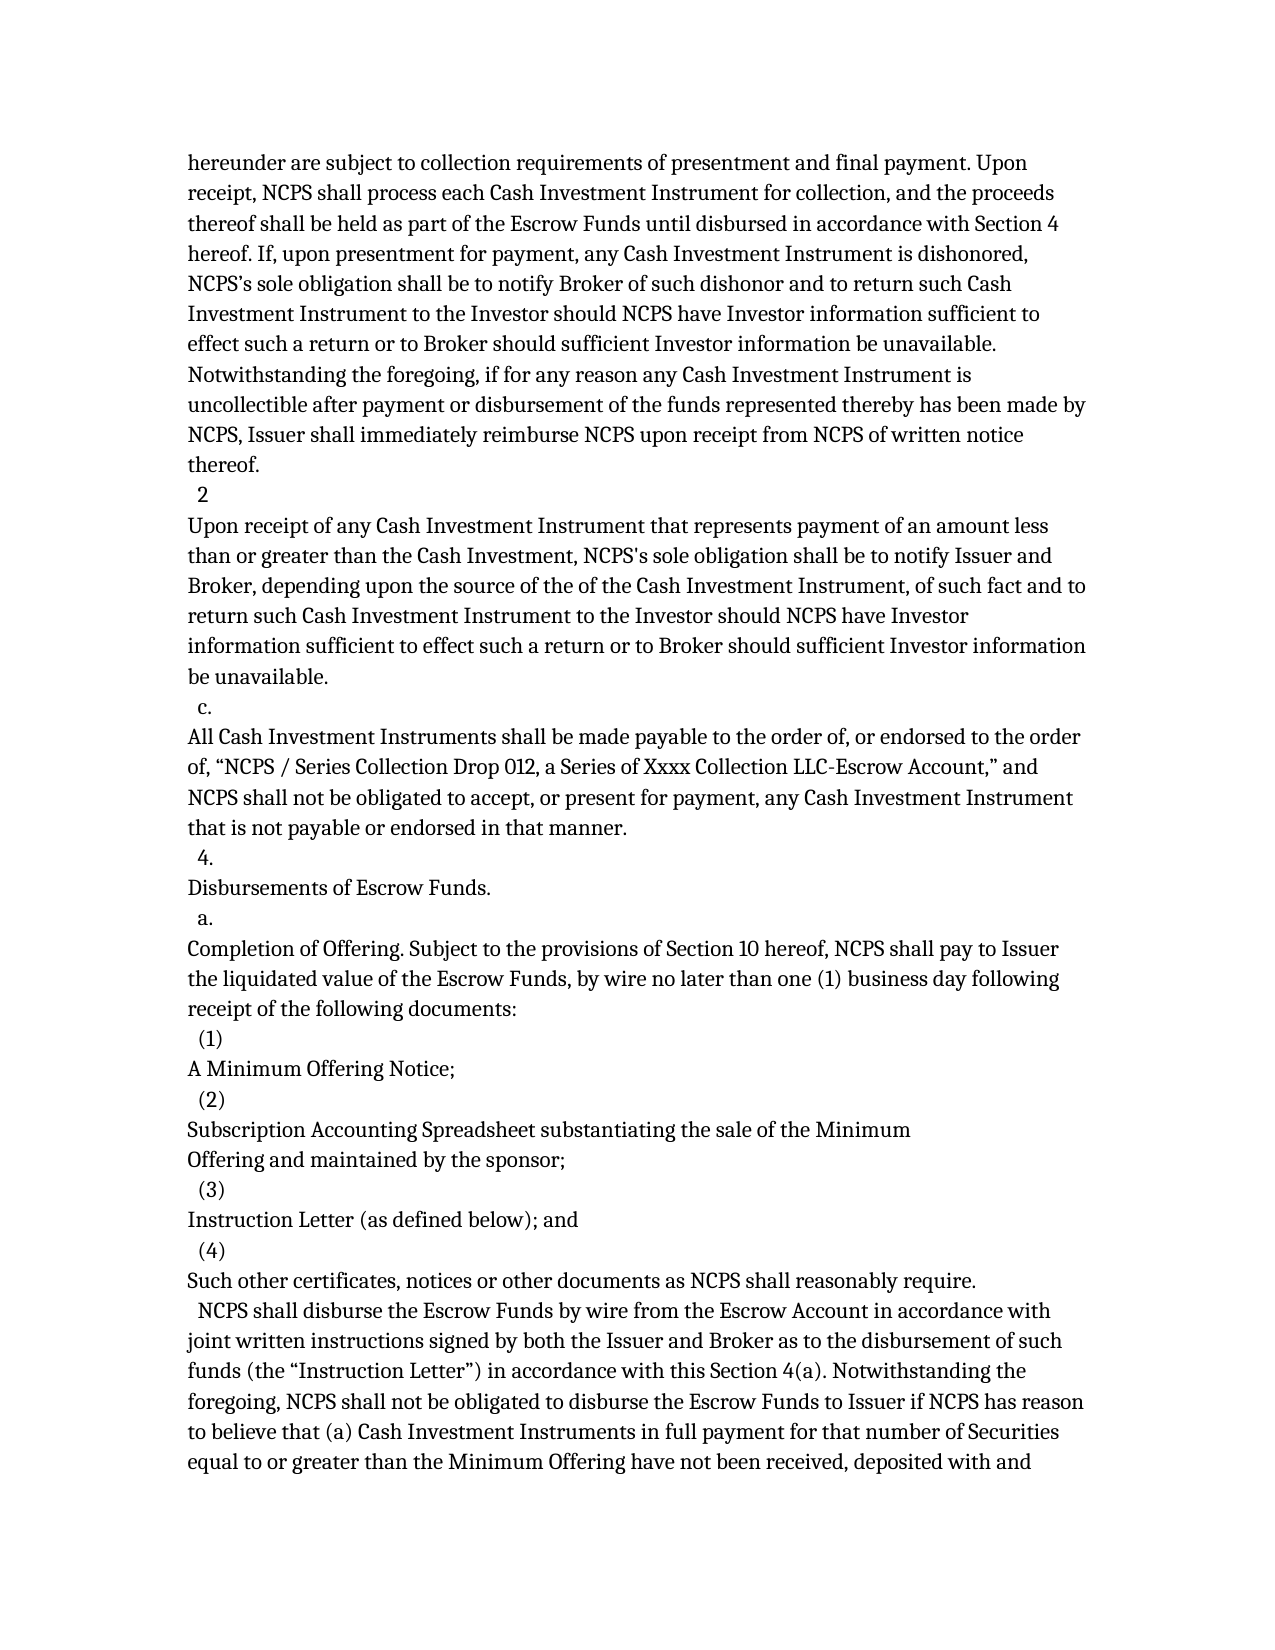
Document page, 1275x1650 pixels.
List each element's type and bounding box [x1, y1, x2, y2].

text [187, 150, 1087, 1475]
